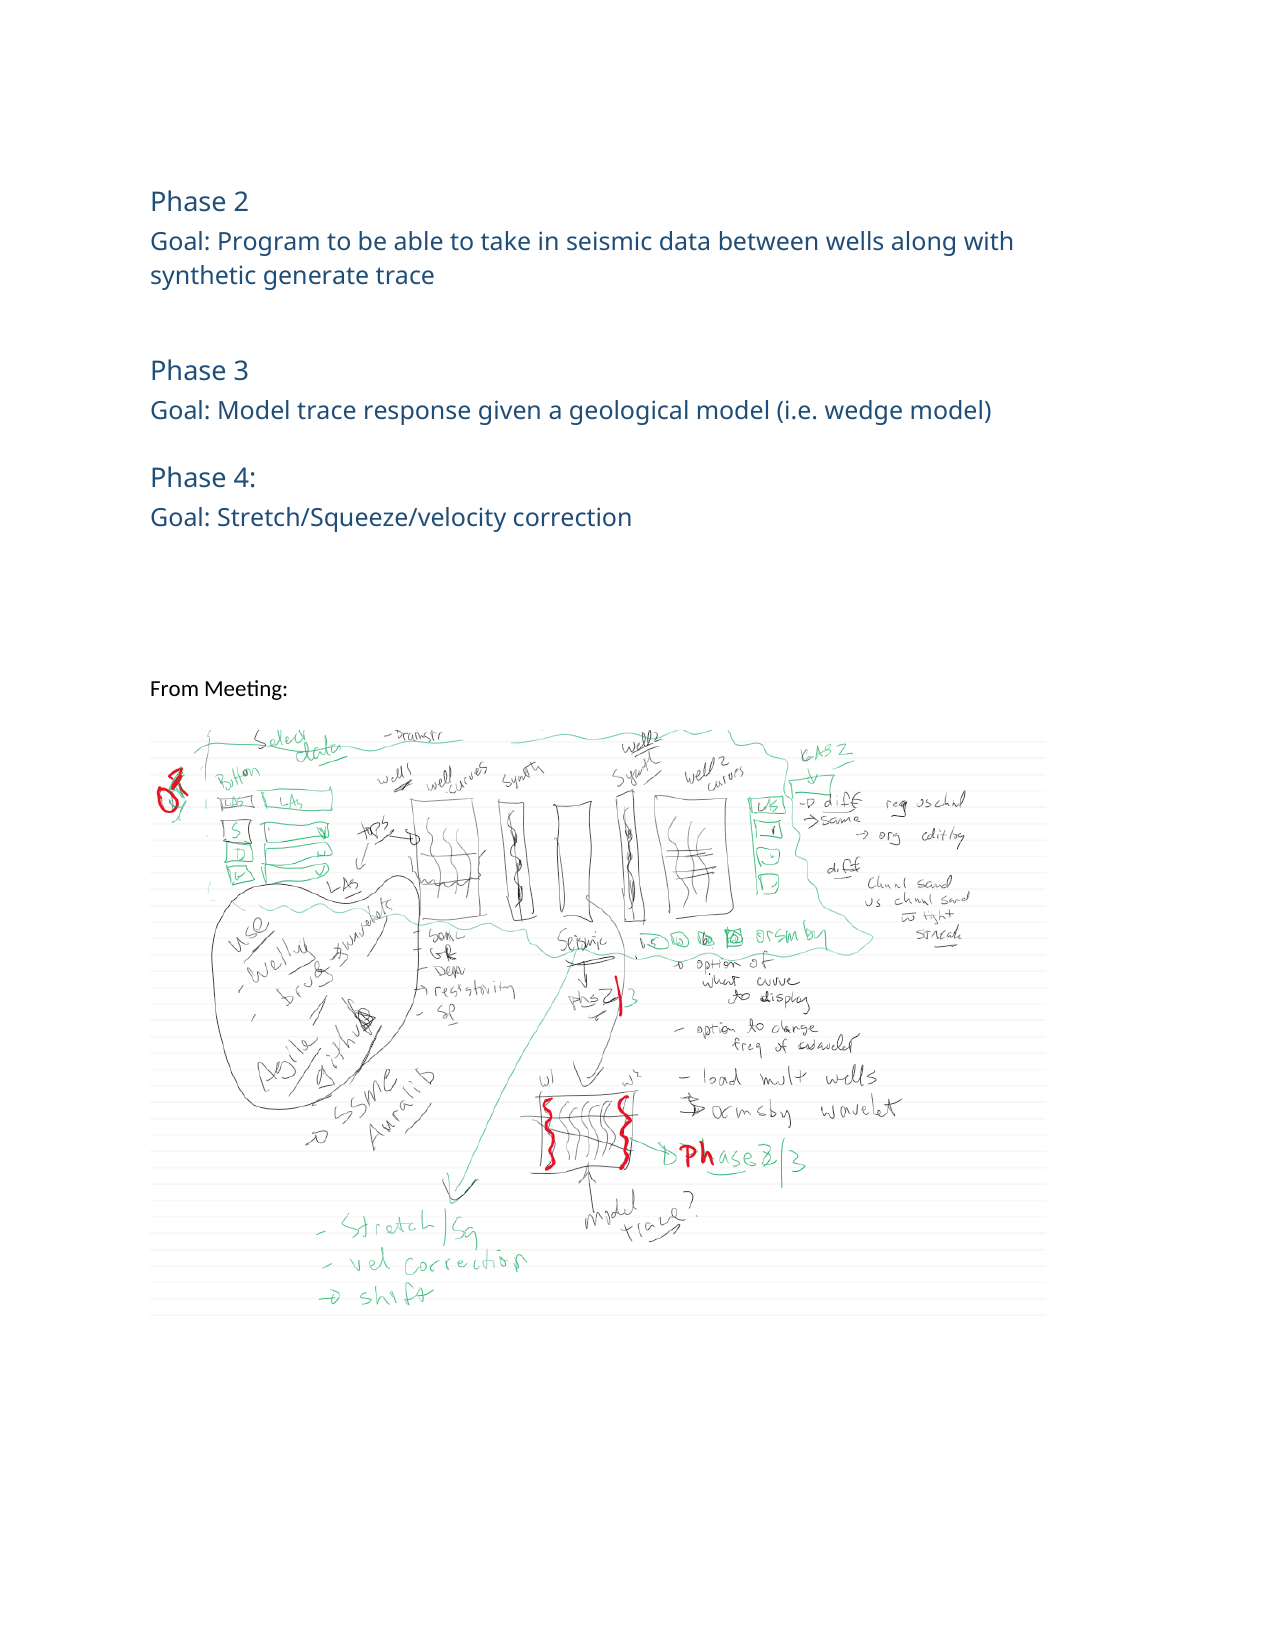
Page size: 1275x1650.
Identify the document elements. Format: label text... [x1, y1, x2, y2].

subtitle Phase 4: [150, 459, 1125, 496]
text From Meeting: [150, 674, 1125, 702]
subtitle Goal: Stretch/Squeeze/velocity correction [150, 500, 1125, 534]
picture [150, 730, 1047, 1322]
subtitle Phase 2 [150, 182, 1125, 219]
subtitle Goal: Model trace response given a geological model (i.e. wedge model) [150, 393, 1125, 427]
subtitle Goal: Program to be able to take in seismic data between wells along with synthetic generate trace [150, 223, 1125, 291]
subtitle Phase 3 [150, 352, 1125, 388]
